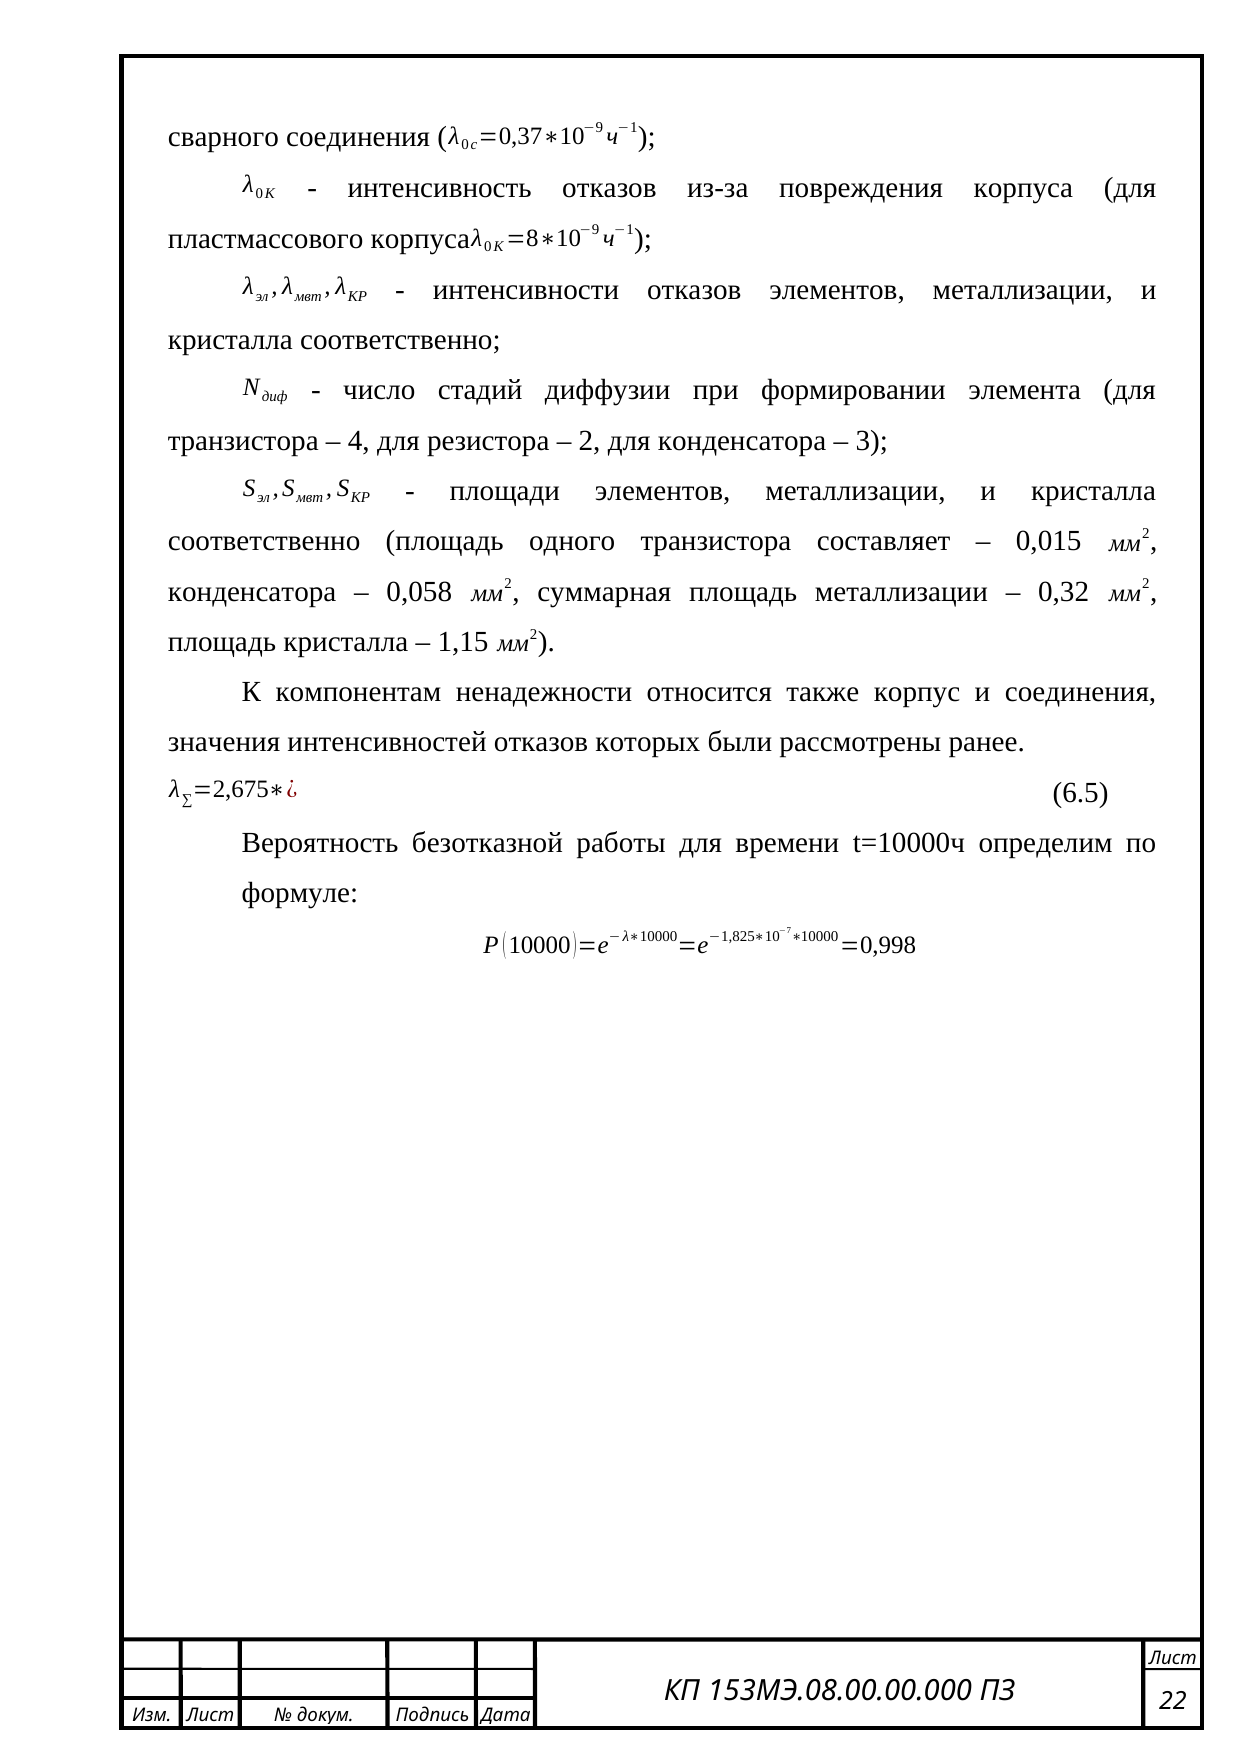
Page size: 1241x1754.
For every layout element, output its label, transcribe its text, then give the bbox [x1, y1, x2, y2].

text - интенсивность отказов из-за повреждения корпуса (для пластмассового корпуса); [168, 170, 1157, 255]
text - интенсивности отказов элементов, металлизации, и кристалла соответственно; [168, 272, 1157, 356]
text - число стадий диффузии при формировании элемента (для транзистора – 4, для резистора – 2, для конденсатора – 3); [168, 372, 1157, 456]
text Вероятность безотказной работы для времени t=10000ч определим по формуле: [241, 825, 1157, 909]
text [168, 118, 1157, 153]
text К компонентам ненадежности относится также корпус и соединения, значения интенсивностей отказов которых были рассмотрены ранее. [168, 674, 1157, 758]
text - площади элементов, металлизации, и кристалла соответственно (площадь одного транзистора составляет – 0,015 , конденсатора – 0,058 , суммарная площадь металлизации – 0,32 , площадь кристалла – 1,15 ). [168, 473, 1157, 657]
text (6.5) [168, 775, 1181, 808]
